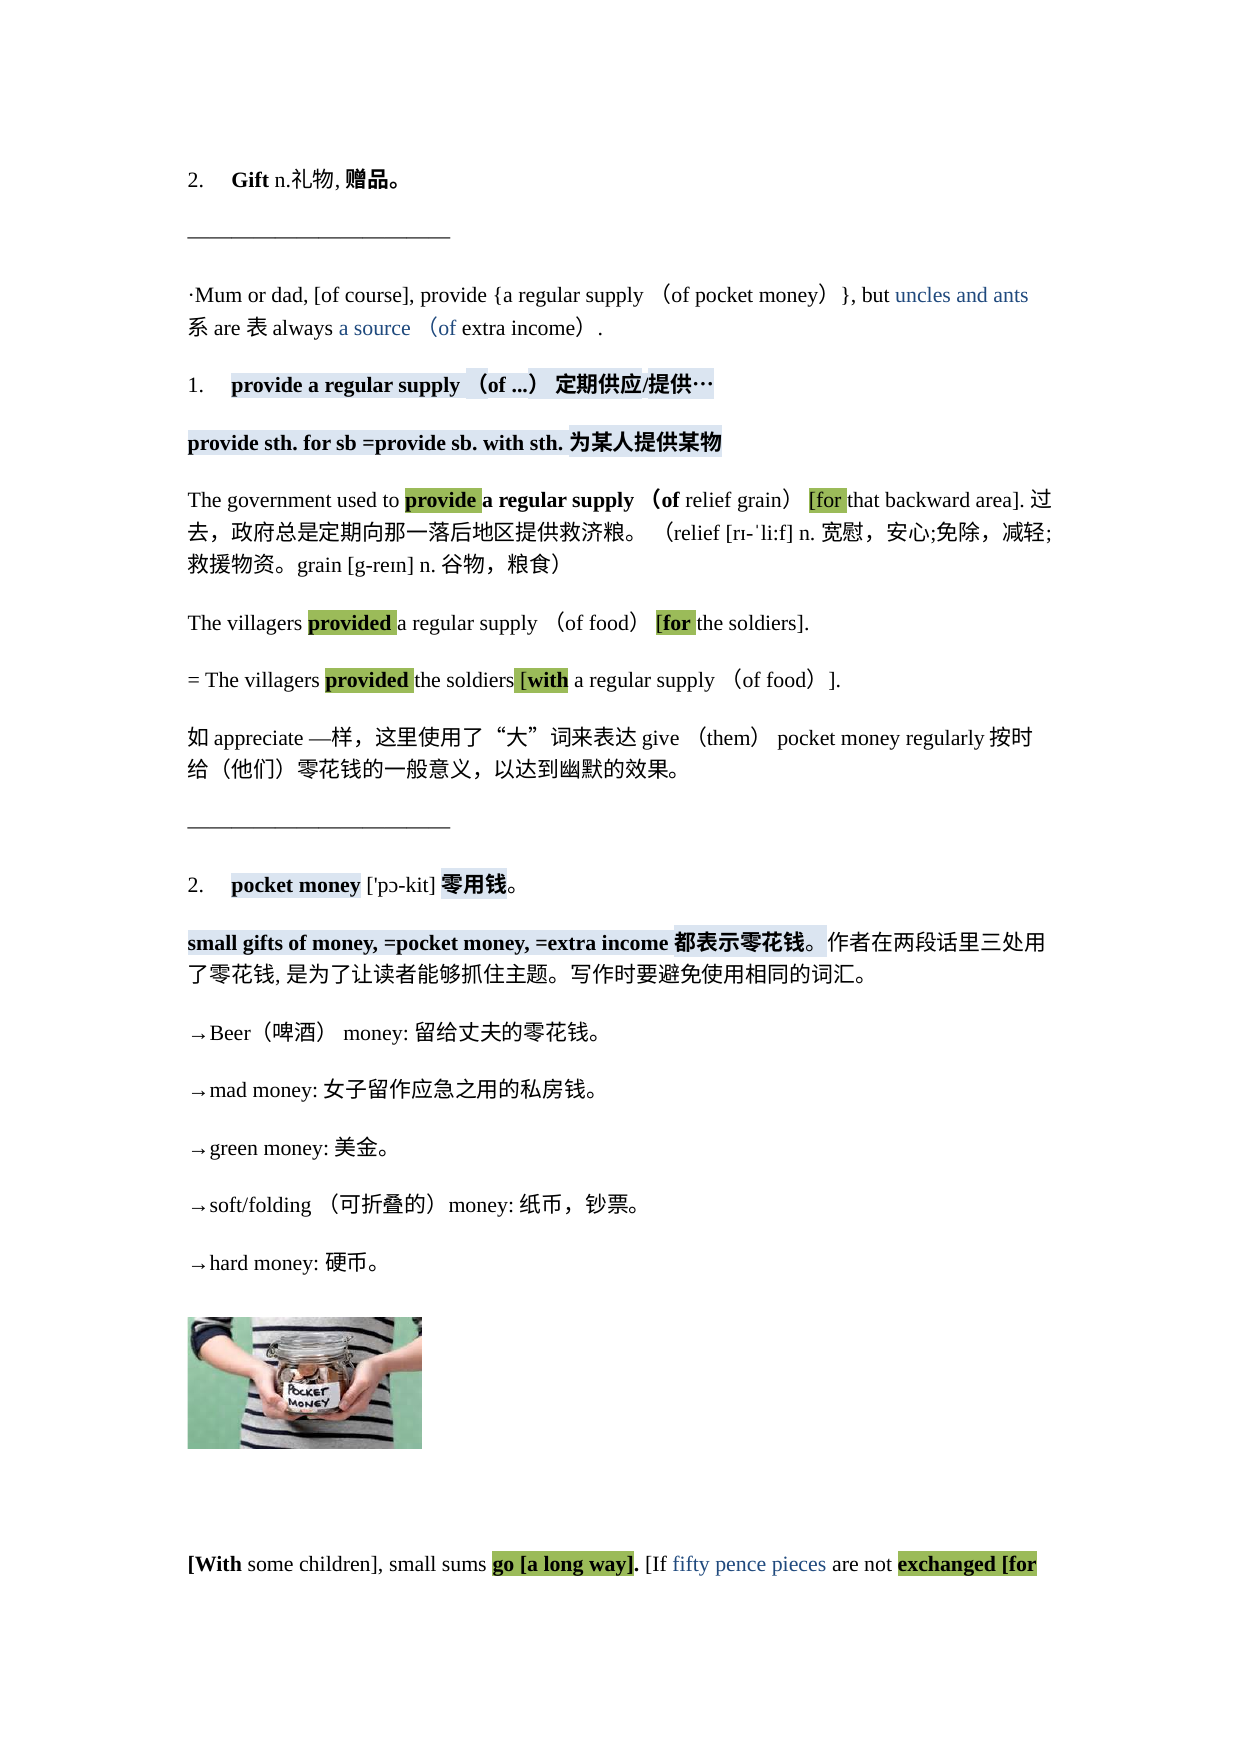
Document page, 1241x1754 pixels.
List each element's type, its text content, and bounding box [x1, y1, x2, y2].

text The villagers provided a regular supply （of food） [for the soldiers]. [187, 604, 1053, 637]
text ·Mum or dad, [of course], provide {a regular supply （of pocket money）}, but uncles and ants 系are 表always a source （of extra income）. [187, 277, 1053, 342]
text →hard money: 硬币。 [187, 1244, 1053, 1277]
text = The villagers provided the soldiers [with a regular supply （of food）]. [187, 662, 1053, 694]
text provide sth. for sb =provide sb. with sth. 为某人提供某物 [187, 424, 1053, 457]
text The government used to provide a regular supply （of relief grain） [for that backward area]. 过去，政府总是定期向那一落后地区提供救济粮。 （relief [rɪ-ˈli:f] n. 宽慰，安心;免除，减轻;救援物资。grain [g-reɪn] n. 谷物，粮食） [187, 482, 1053, 579]
text ———————————— [187, 809, 1053, 842]
text 如appreciate —样，这里使用了“大”词来表达give （them） pocket money regularly按时给（他们）零花钱的一般意义，以达到幽默的效果。 [187, 719, 1053, 784]
text →mad money: 女子留作应急之用的私房钱。 [187, 1072, 1053, 1104]
list pocket money ['pɔ-kit] 零用钱。 [187, 867, 1053, 899]
text small gifts of money, =pocket money, =extra income 都表示零花钱。作者在两段话里三处用了零花钱, 是为了让读者能够抓住主题。写作时要避免使用相同的词汇。 [187, 924, 1053, 989]
text →soft/folding （可折叠的）money: 纸币，钞票。 [187, 1187, 1053, 1219]
text ———————————— [187, 219, 1053, 252]
text →green money: 美金。 [187, 1129, 1053, 1162]
picture [187, 1317, 422, 1449]
list Gift n.礼物, 赠品。 [187, 162, 1053, 194]
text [187, 1547, 1053, 1579]
text →Beer（啤酒） money: 留给丈夫的零花钱。 [187, 1014, 1053, 1047]
list provide a regular supply （of ...） 定期供应/提供… [187, 367, 1053, 399]
